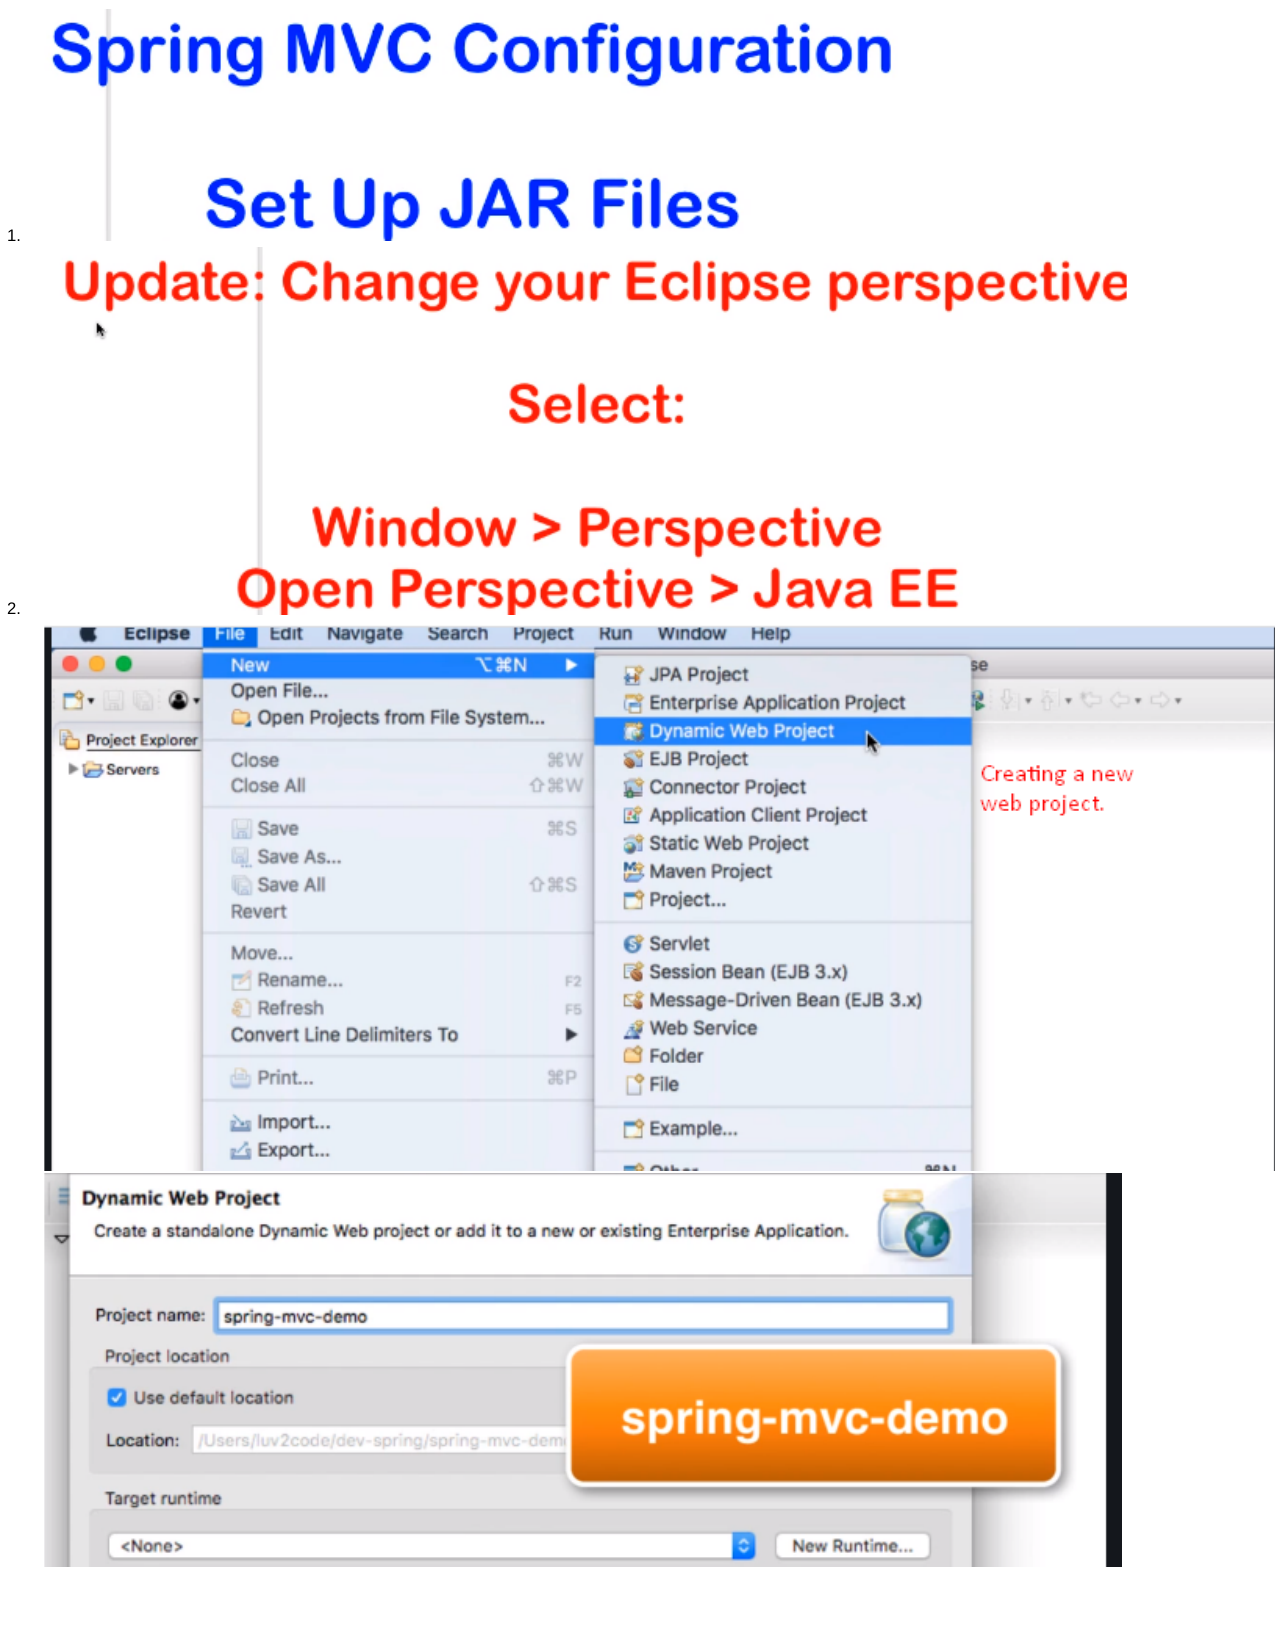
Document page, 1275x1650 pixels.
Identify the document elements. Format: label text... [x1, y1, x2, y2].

picture [44, 1173, 1122, 1567]
picture [44, 620, 1275, 1171]
picture [44, 9, 902, 241]
picture [44, 247, 1127, 615]
